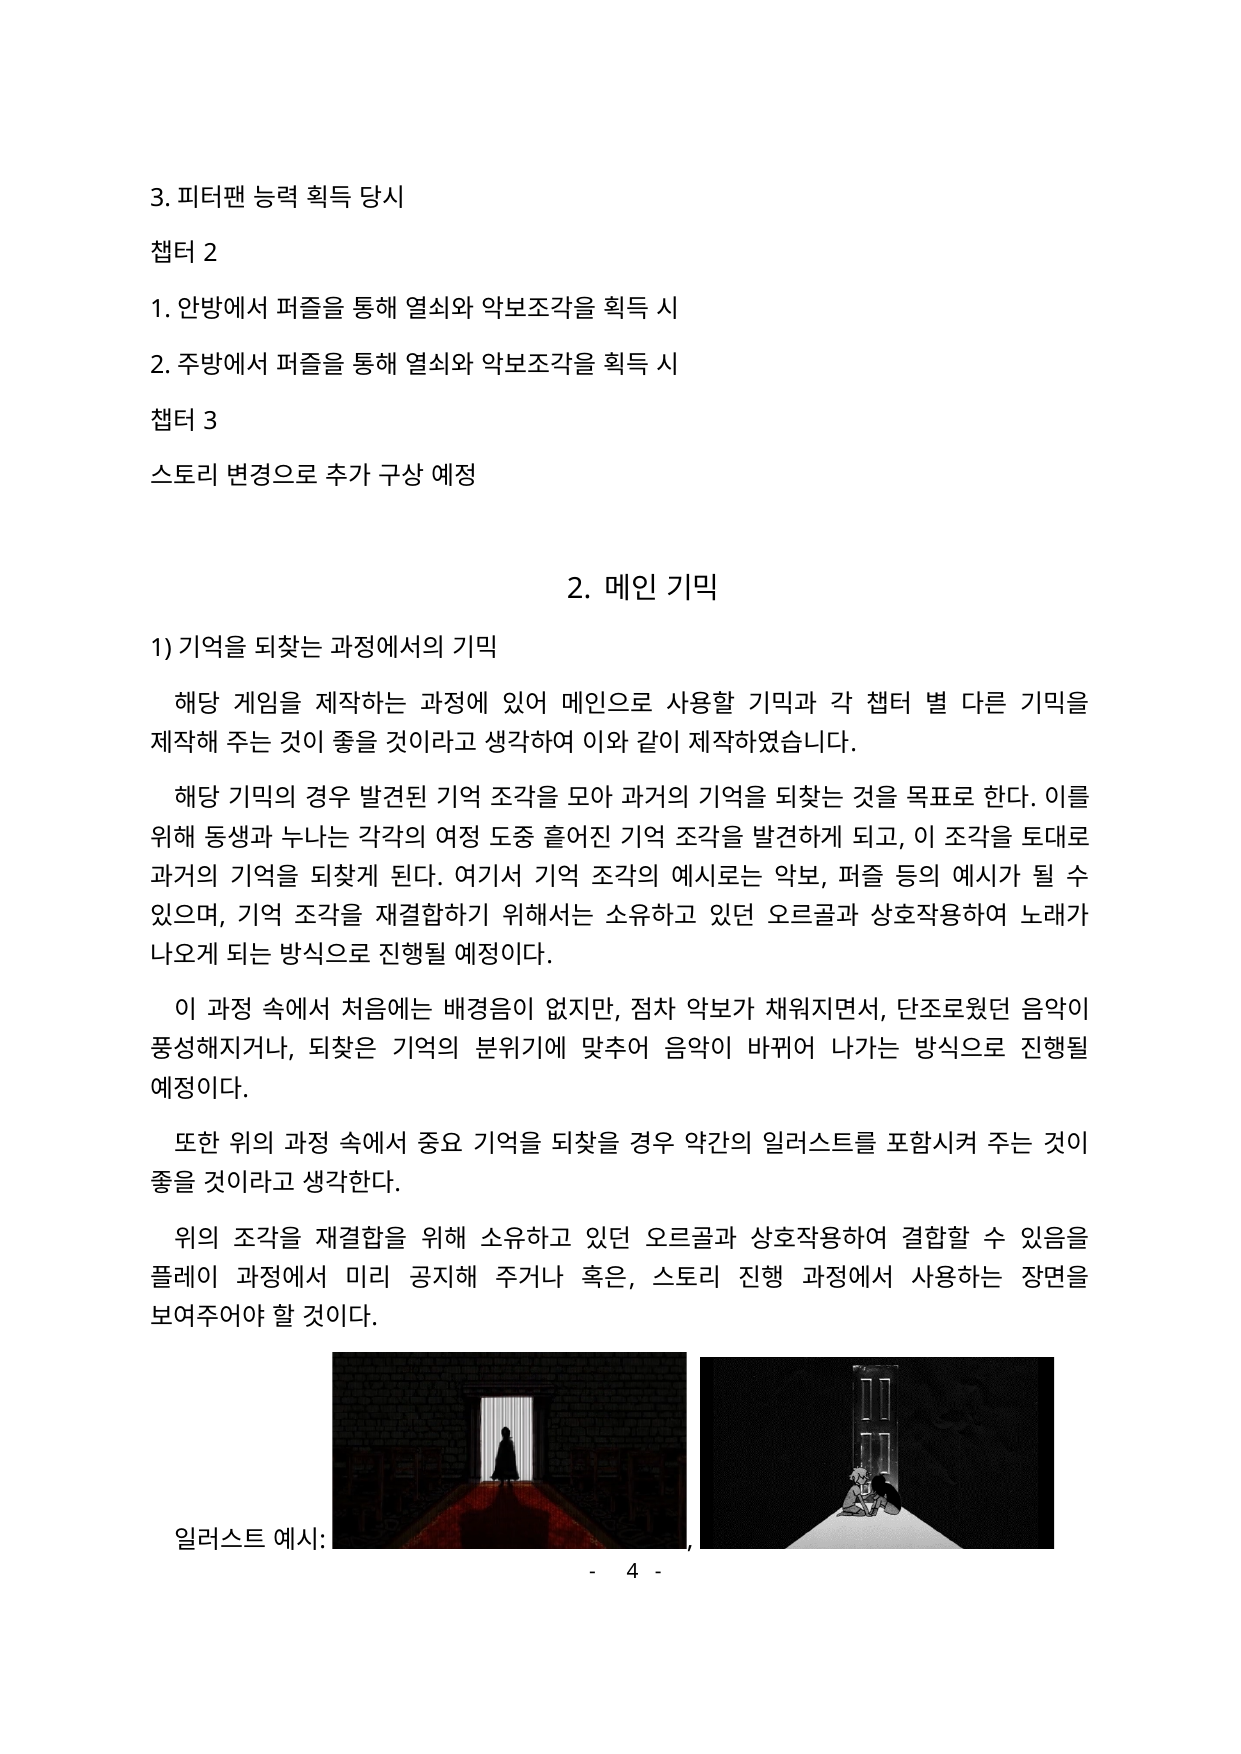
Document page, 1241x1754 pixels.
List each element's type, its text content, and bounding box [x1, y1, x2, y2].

text 해당 기믹의 경우 발견된 기억 조각을 모아 과거의 기억을 되찾는 것을 목표로 한다. 이를 위해 동생과 누나는 각각의 여정 도중 흩어진 기억 조각을 발견하게 되고, 이 조각을 토대로 과거의 기억을 되찾게 된다. 여기서 기억 조각의 예시로는 악보, 퍼즐 등의 예시가 될 수 있으며, 기억 조각을 재결합하기 위해서는 소유하고 있던 오르골과 상호작용하여 노래가 나오게 되는 방식으로 진행될 예정이다. [150, 778, 1090, 970]
text 스토리 변경으로 추가 구상 예정 [150, 456, 1090, 492]
text 1) 기억을 되찾는 과정에서의 기믹 [150, 627, 1090, 664]
text 3. 피터팬 능력 획득 당시 [150, 177, 1090, 213]
list 메인 기믹 [196, 565, 1090, 607]
text 1. 안방에서 퍼즐을 통해 열쇠와 악보조각을 획득 시 [150, 289, 1090, 325]
text 2. 주방에서 퍼즐을 통해 열쇠와 악보조각을 획득 시 [150, 344, 1090, 381]
text 또한 위의 과정 속에서 중요 기억을 되찾을 경우 약간의 일러스트를 포함시켜 주는 것이 좋을 것이라고 생각한다. [150, 1124, 1090, 1199]
text 챕터 2 [150, 233, 1090, 269]
picture [700, 1357, 1055, 1549]
text 위의 조각을 재결합을 위해 소유하고 있던 오르골과 상호작용하여 결합할 수 있음을 플레이 과정에서 미리 공지해 주거나 혹은, 스토리 진행 과정에서 사용하는 장면을 보여주어야 할 것이다. [150, 1218, 1090, 1333]
text 이 과정 속에서 처음에는 배경음이 없지만, 점차 악보가 채워지면서, 단조로웠던 음악이 풍성해지거나, 되찾은 기억의 분위기에 맞추어 음악이 바뀌어 나가는 방식으로 진행될 예정이다. [150, 990, 1090, 1104]
text 해당 게임을 제작하는 과정에 있어 메인으로 사용할 기믹과 각 챕터 별 다른 기믹을 제작해 주는 것이 좋을 것이라고 생각하여 이와 같이 제작하였습니다. [150, 683, 1090, 758]
text 챕터 3 [150, 400, 1090, 436]
picture [332, 1352, 687, 1549]
